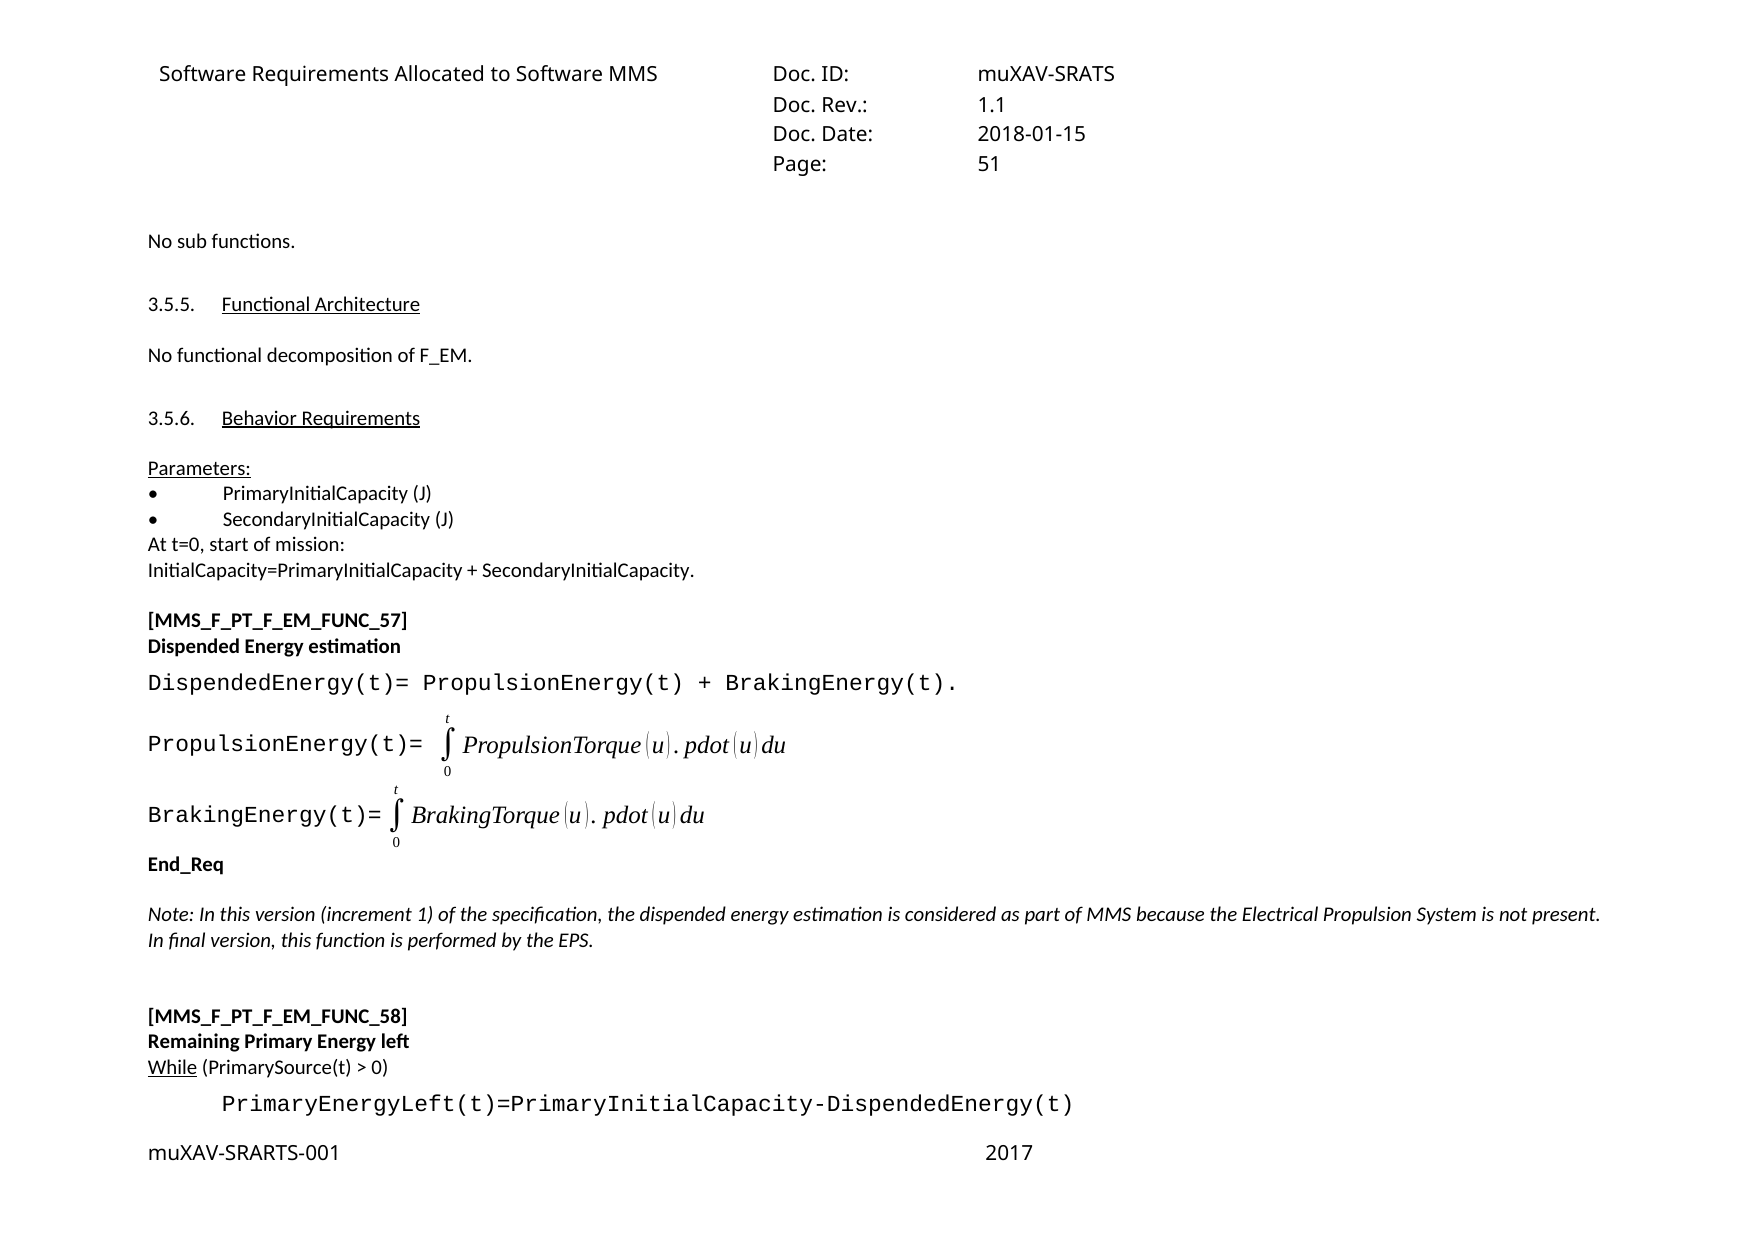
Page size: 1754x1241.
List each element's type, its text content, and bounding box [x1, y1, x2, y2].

text No sub functions. [148, 228, 1606, 254]
text No functional decomposition of F_EM. [148, 342, 1606, 367]
text PrimaryEnergyLeft(t)=PrimaryInitialCapacity-DispendedEnergy(t) [222, 1092, 1606, 1118]
text Remaining Primary Energy left [148, 1029, 1606, 1054]
text At t=0, start of mission: [148, 531, 1606, 557]
text Parameters: [148, 455, 1606, 481]
text PropulsionEnergy(t)= [148, 709, 1606, 780]
text While (PrimarySource(t) > 0) [148, 1054, 1606, 1079]
text Note: In this version (increment 1) of the specification, the dispended energy estimation is considered as part of MMS because the Electrical Propulsion System is not present. In final version, this function is performed by the EPS. [148, 902, 1606, 952]
text DispendedEnergy(t)= PropulsionEnergy(t) + BrakingEnergy(t). [148, 671, 1606, 697]
text End_Req [148, 851, 1606, 876]
text • PrimaryInitialCapacity (J) [148, 481, 1606, 506]
subtitle Functional Architecture [148, 291, 1606, 317]
text [MMS_F_PT_F_EM_FUNC_57] [148, 608, 1606, 633]
text [MMS_F_PT_F_EM_FUNC_58] [148, 1003, 1606, 1029]
subtitle Behavior Requirements [148, 405, 1606, 430]
text Dispended Energy estimation [148, 633, 1606, 658]
text BrakingEnergy(t)= [148, 780, 1606, 851]
text • SecondaryInitialCapacity (J) [148, 506, 1606, 531]
text InitialCapacity=PrimaryInitialCapacity + SecondaryInitialCapacity. [148, 557, 1606, 582]
